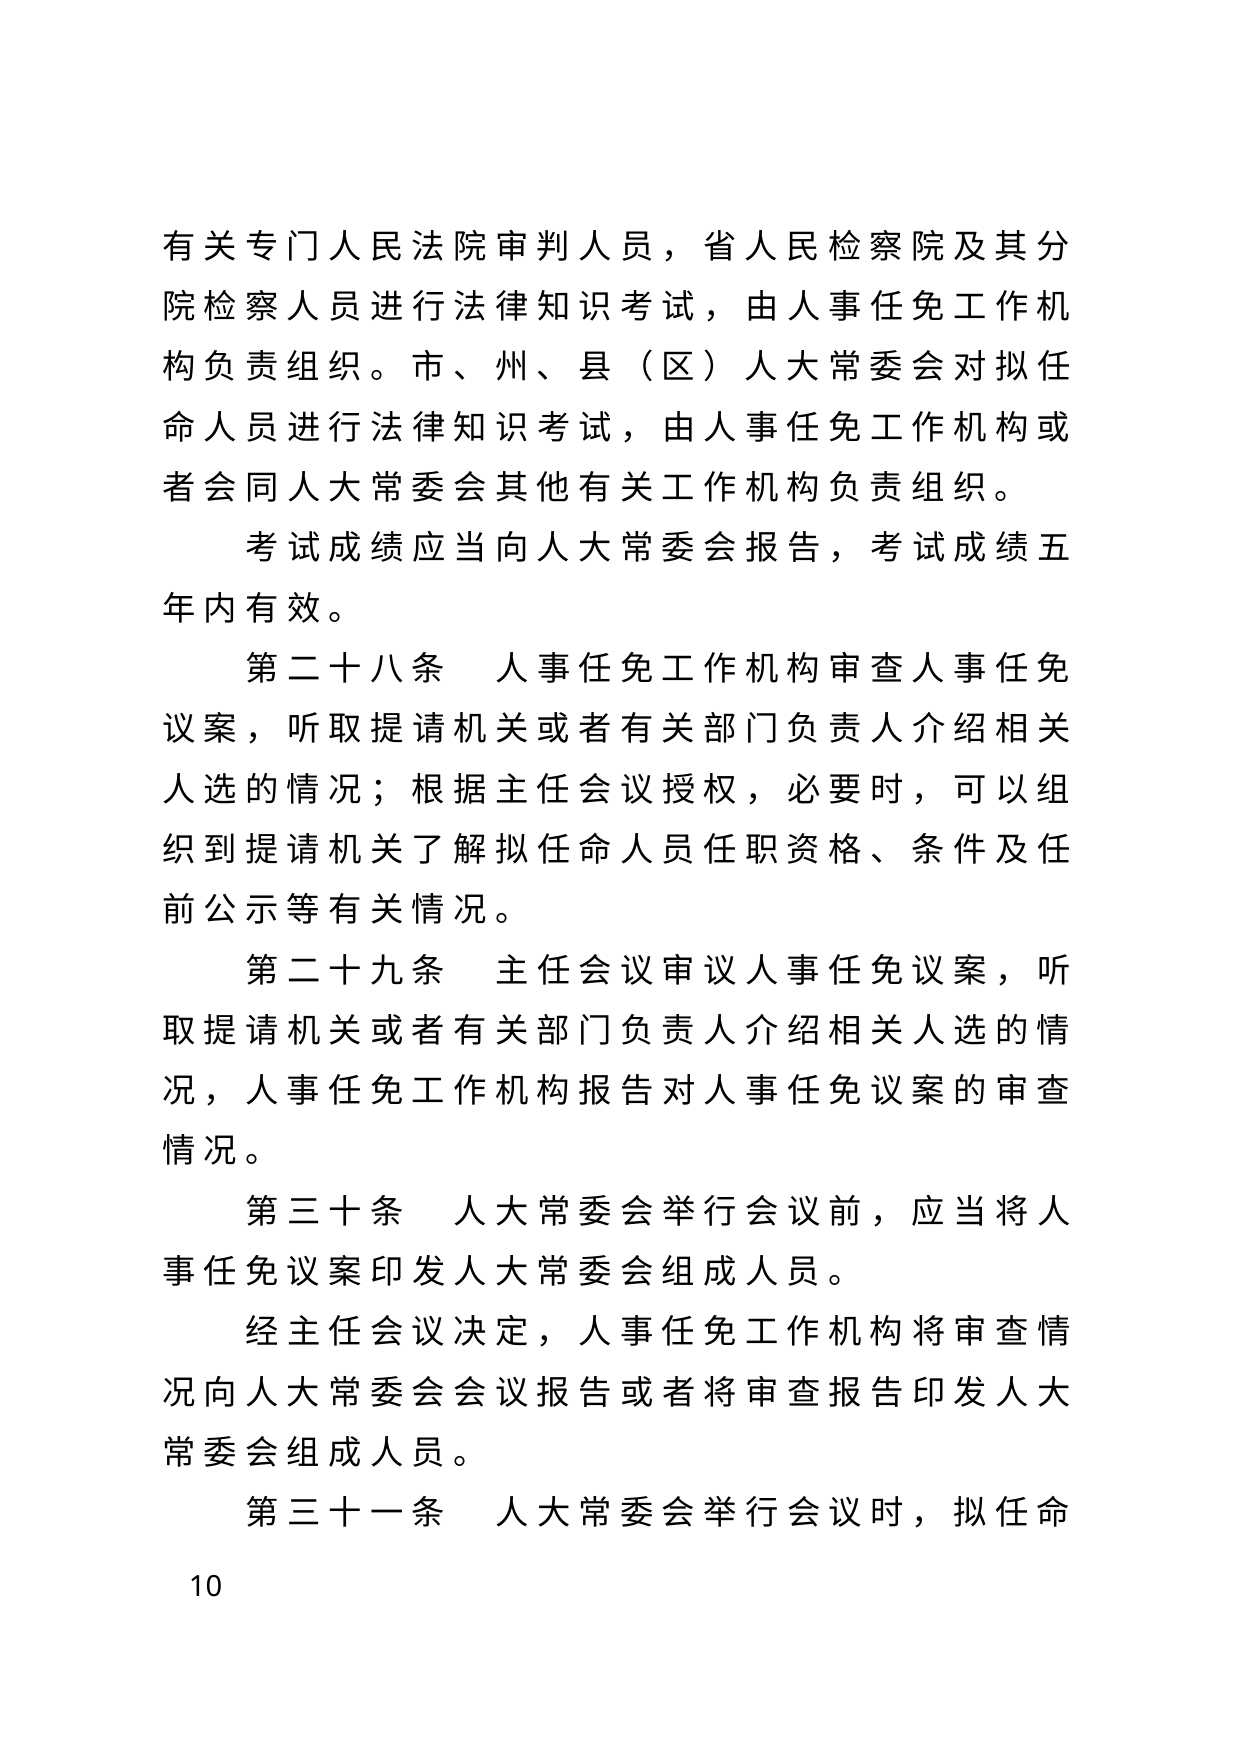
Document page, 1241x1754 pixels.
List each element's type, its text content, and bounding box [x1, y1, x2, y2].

text 第三十条 人大常委会举行会议前，应当将人事任免议案印发人大常委会组成人员。 [162, 1178, 1078, 1299]
text 第二十九条 主任会议审议人事任免议案，听取提请机关或者有关部门负责人介绍相关人选的情况，人事任免工作机构报告对人事任免议案的审查情况。 [162, 937, 1078, 1178]
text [162, 1480, 1078, 1540]
text 经主任会议决定，人事任免工作机构将审查情况向人大常委会会议报告或者将审查报告印发人大常委会组成人员。 [162, 1299, 1078, 1480]
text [162, 213, 1078, 515]
text 考试成绩应当向人大常委会报告，考试成绩五年内有效。 [162, 515, 1078, 636]
text 第二十八条 人事任免工作机构审查人事任免议案，听取提请机关或者有关部门负责人介绍相关人选的情况；根据主任会议授权，必要时，可以组织到提请机关了解拟任命人员任职资格、条件及任前公示等有关情况。 [162, 636, 1078, 937]
